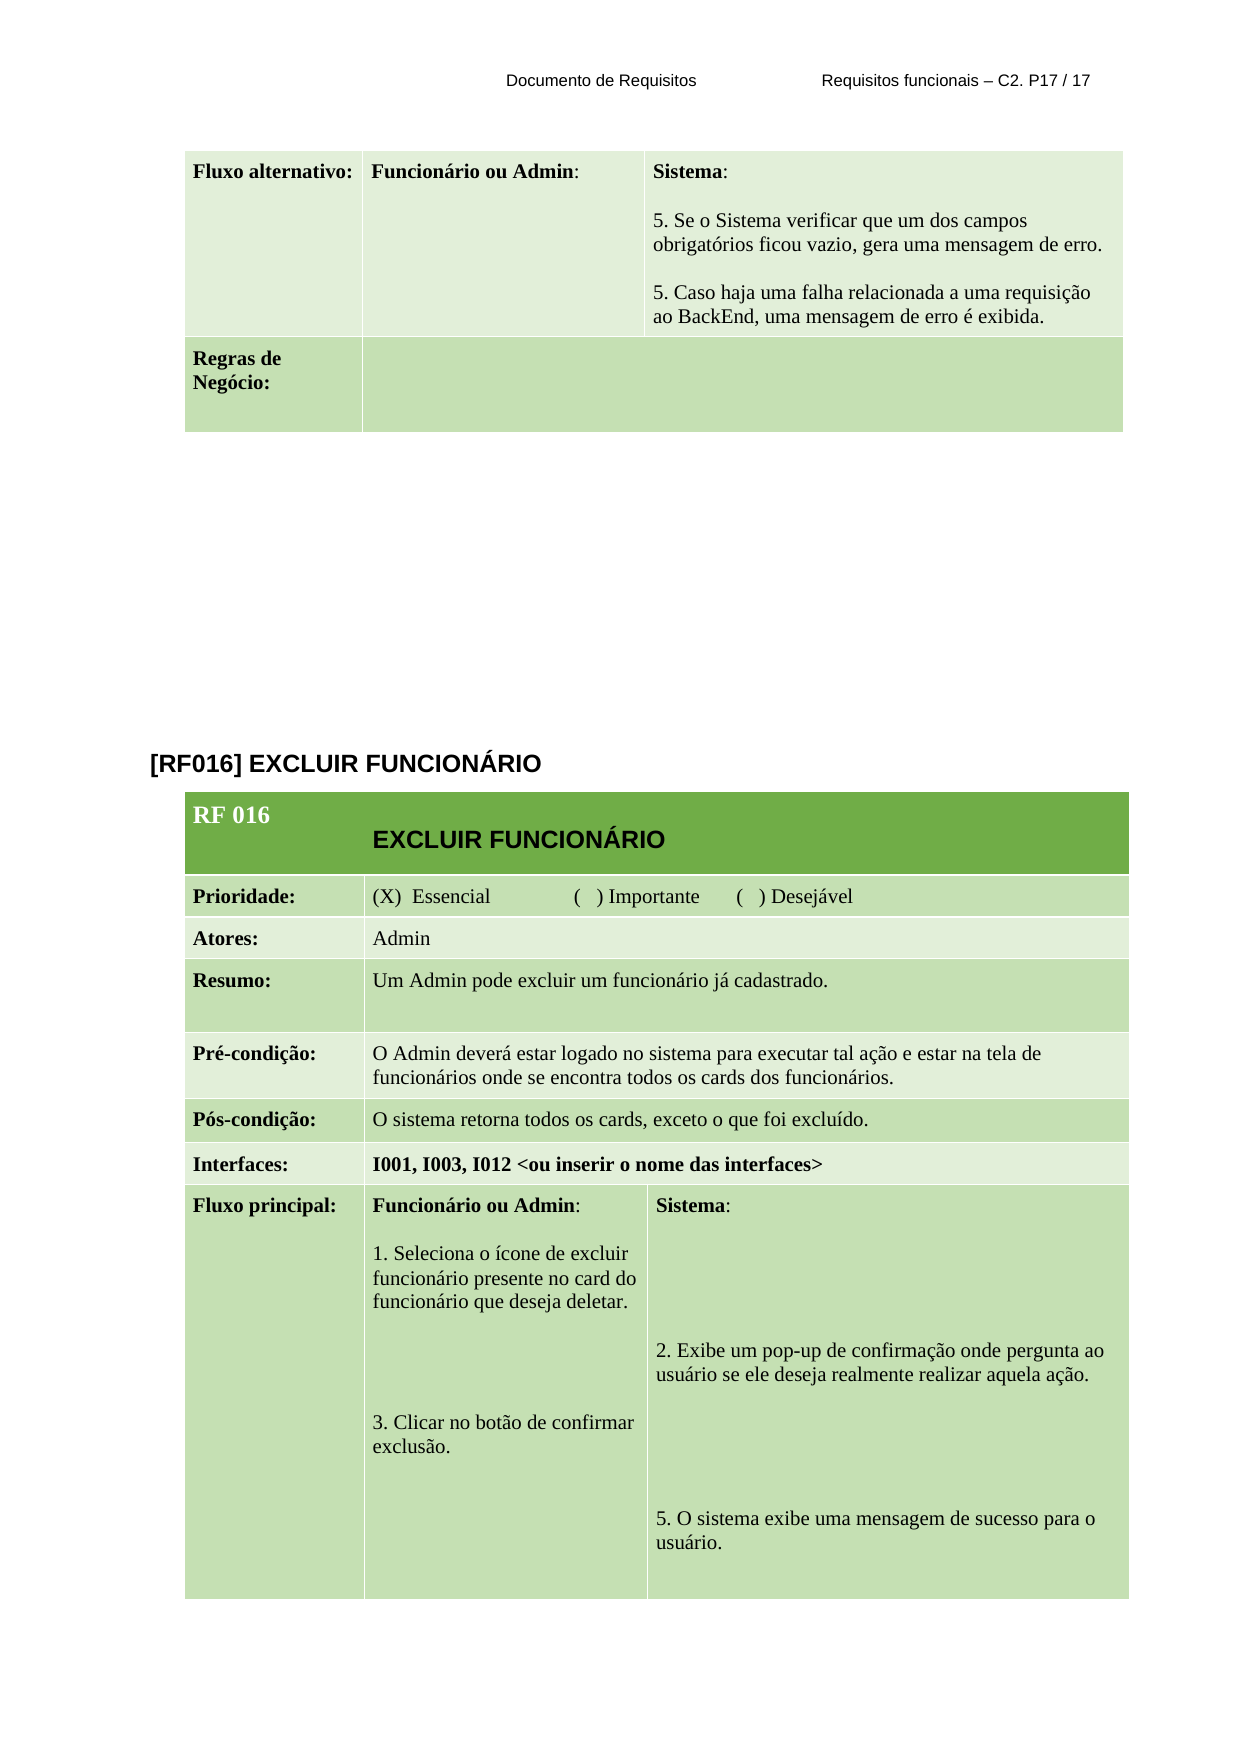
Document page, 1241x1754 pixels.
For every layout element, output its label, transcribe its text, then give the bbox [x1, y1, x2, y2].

text [RF016] EXCLUIR FUNCIONÁRIO [150, 749, 1090, 778]
table_cell Pós-condição: [185, 1099, 364, 1142]
table_cell Sistema: 5. Se o Sistema verificar que um dos campos obrigatórios ficou vazio, gera uma mensagem de erro. 5. Caso haja uma falha relacionada a uma requisição ao BackEnd, uma mensagem de erro é exibida. [645, 151, 1123, 336]
table_cell Pré-condição: [185, 1033, 364, 1098]
table_cell Interfaces: [185, 1143, 364, 1184]
table_cell Prioridade: [185, 876, 364, 916]
table_cell (X) Essencial ( ) Importante ( ) Desejável [365, 876, 1129, 916]
table_cell Regras de Negócio: [185, 337, 362, 432]
table_cell Fluxo alternativo: [185, 151, 362, 336]
table_header RF 016 [185, 792, 364, 874]
table_cell O sistema retorna todos os cards, exceto o que foi excluído. [365, 1099, 1129, 1142]
table_cell I001, I003, I012 <ou inserir o nome das interfaces> [365, 1143, 1129, 1184]
table_cell Funcionário ou Admin: [363, 151, 644, 336]
table_cell [363, 337, 1123, 432]
table_cell O Admin deverá estar logado no sistema para executar tal ação e estar na tela de funcionários onde se encontra todos os cards dos funcionários. [365, 1033, 1129, 1098]
table_cell Atores: [185, 918, 364, 958]
table_header EXCLUIR FUNCIONÁRIO [364, 792, 1129, 874]
table_cell Um Admin pode excluir um funcionário já cadastrado. [365, 959, 1129, 1032]
table_cell Resumo: [185, 959, 364, 1032]
table_cell Fluxo principal: [185, 1185, 364, 1599]
table_cell Admin [365, 918, 1129, 958]
